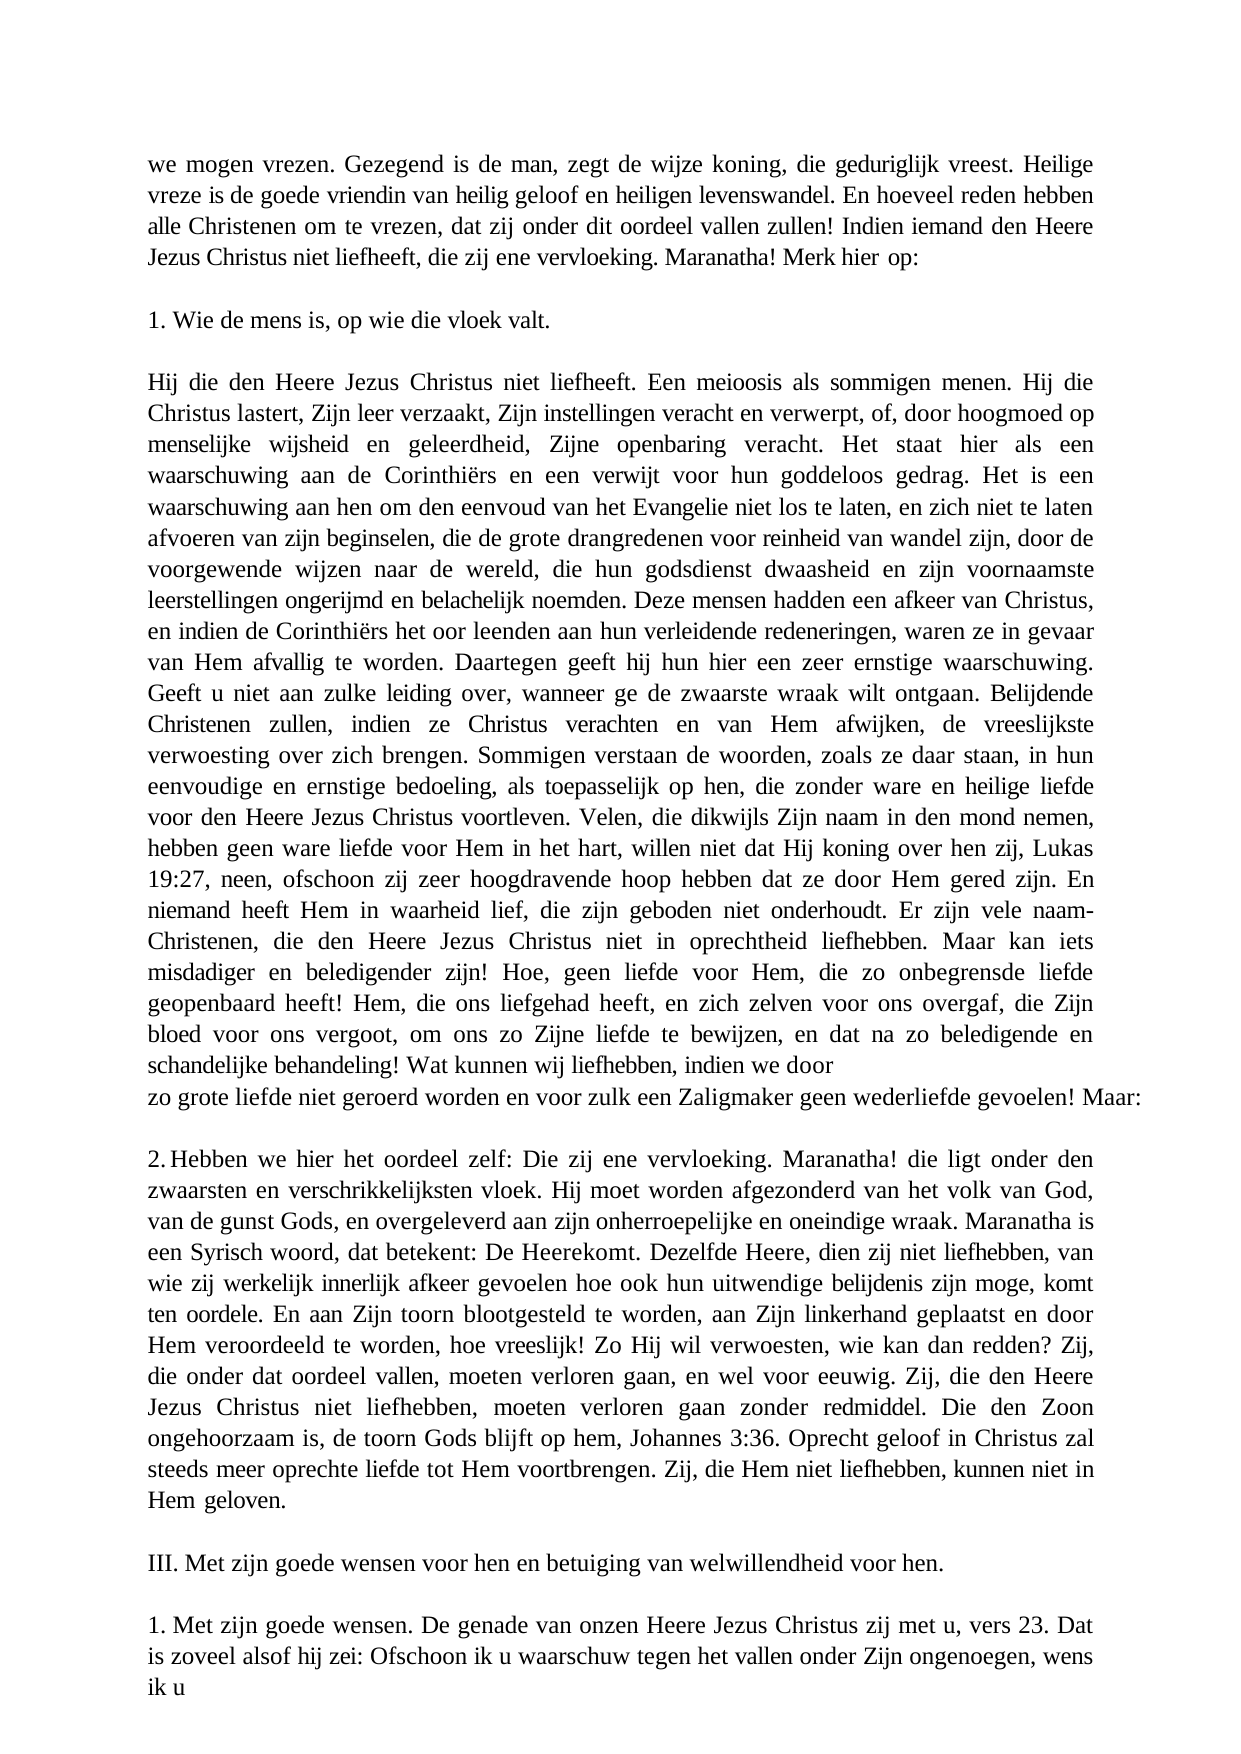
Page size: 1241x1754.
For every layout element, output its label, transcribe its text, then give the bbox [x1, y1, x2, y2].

text zo grote liefde niet geroerd worden en voor zulk een Zaligmaker geen wederliefde gevoelen! Maar: [147, 1082, 1144, 1110]
list Hebben we hier het oordeel zelf: Die zij ene vervloeking. Maranatha! die ligt onder den zwaarsten en verschrikkelijksten vloek. Hij moet worden afgezonderd van het volk van God, van de gunst Gods, en overgeleverd aan zijn onherroepelijke en oneindige wraak. Maranatha is een Syrisch woord, dat betekent: De Heerekomt. Dezelfde Heere, dien zij niet liefhebben, van wie zij werkelijk innerlijk afkeer gevoelen hoe ook hun uitwendige belijdenis zijn moge, komt ten oordele. En aan Zijn toorn blootgesteld te worden, aan Zijn linkerhand geplaatst en door Hem veroordeeld te worden, hoe vreeslijk! Zo Hij wil verwoesten, wie kan dan redden? Zij, die onder dat oordeel vallen, moeten verloren gaan, en wel voor eeuwig. Zij, die den Heere Jezus Christus niet liefhebben, moeten verloren gaan zonder redmiddel. Die den Zoon ongehoorzaam is, de toorn Gods blijft op hem, Johannes 3:36. Oprecht geloof in Christus zal steeds meer oprechte liefde tot Hem voortbrengen. Zij, die Hem niet liefhebben, kunnen niet in Hem geloven. [147, 1144, 1094, 1514]
list Met zijn goede wensen. De genade van onzen Heere Jezus Christus zij met u, vers 23. Dat is zoveel alsof hij zei: Ofschoon ik u waarschuw tegen het vallen onder Zijn ongenoegen, wens ik u [147, 1610, 1094, 1701]
text we mogen vrezen. Gezegend is de man, zegt de wijze koning, die geduriglijk vreest. Heilige vreze is de goede vriendin van heilig geloof en heiligen levenswandel. En hoeveel reden hebben alle Christenen om te vrezen, dat zij onder dit oordeel vallen zullen! Indien iemand den Heere Jezus Christus niet liefheeft, die zij ene vervloeking. Maranatha! Merk hier op: [147, 149, 1094, 271]
list Wie de mens is, op wie die vloek valt. [147, 305, 1144, 334]
list Met zijn goede wensen voor hen en betuiging van welwillendheid voor hen. [147, 1548, 1144, 1577]
text Hij die den Heere Jezus Christus niet liefheeft. Een meioosis als sommigen menen. Hij die Christus lastert, Zijn leer verzaakt, Zijn instellingen veracht en verwerpt, of, door hoogmoed op menselijke wijsheid en geleerdheid, Zijne openbaring veracht. Het staat hier als een waarschuwing aan de Corinthiërs en een verwijt voor hun goddeloos gedrag. Het is een waarschuwing aan hen om den eenvoud van het Evangelie niet los te laten, en zich niet te laten afvoeren van zijn beginselen, die de grote drangredenen voor reinheid van wandel zijn, door de voorgewende wijzen naar de wereld, die hun godsdienst dwaasheid en zijn voornaamste leerstellingen ongerijmd en belachelijk noemden. Deze mensen hadden een afkeer van Christus, en indien de Corinthiërs het oor leenden aan hun verleidende redeneringen, waren ze in gevaar van Hem afvallig te worden. Daartegen geeft hij hun hier een zeer ernstige waarschuwing. Geeft u niet aan zulke leiding over, wanneer ge de zwaarste wraak wilt ontgaan. Belijdende Christenen zullen, indien ze Christus verachten en van Hem afwijken, de vreeslijkste verwoesting over zich brengen. Sommigen verstaan de woorden, zoals ze daar staan, in hun eenvoudige en ernstige bedoeling, als toepasselijk op hen, die zonder ware en heilige liefde voor den Heere Jezus Christus voortleven. Velen, die dikwijls Zijn naam in den mond nemen, hebben geen ware liefde voor Hem in het hart, willen niet dat Hij koning over hen zij, Lukas 19:27, neen, ofschoon zij zeer hoogdravende hoop hebben dat ze door Hem gered zijn. En niemand heeft Hem in waarheid lief, die zijn geboden niet onderhoudt. Er zijn vele naam-Christenen, die den Heere Jezus Christus niet in oprechtheid liefhebben. Maar kan iets misdadiger en beledigender zijn! Hoe, geen liefde voor Hem, die zo onbegrensde liefde geopenbaard heeft! Hem, die ons liefgehad heeft, en zich zelven voor ons overgaf, die Zijn bloed voor ons vergoot, om ons zo Zijne liefde te bewijzen, en dat na zo beledigende en schandelijke behandeling! Wat kunnen wij liefhebben, indien we door [147, 367, 1094, 1079]
